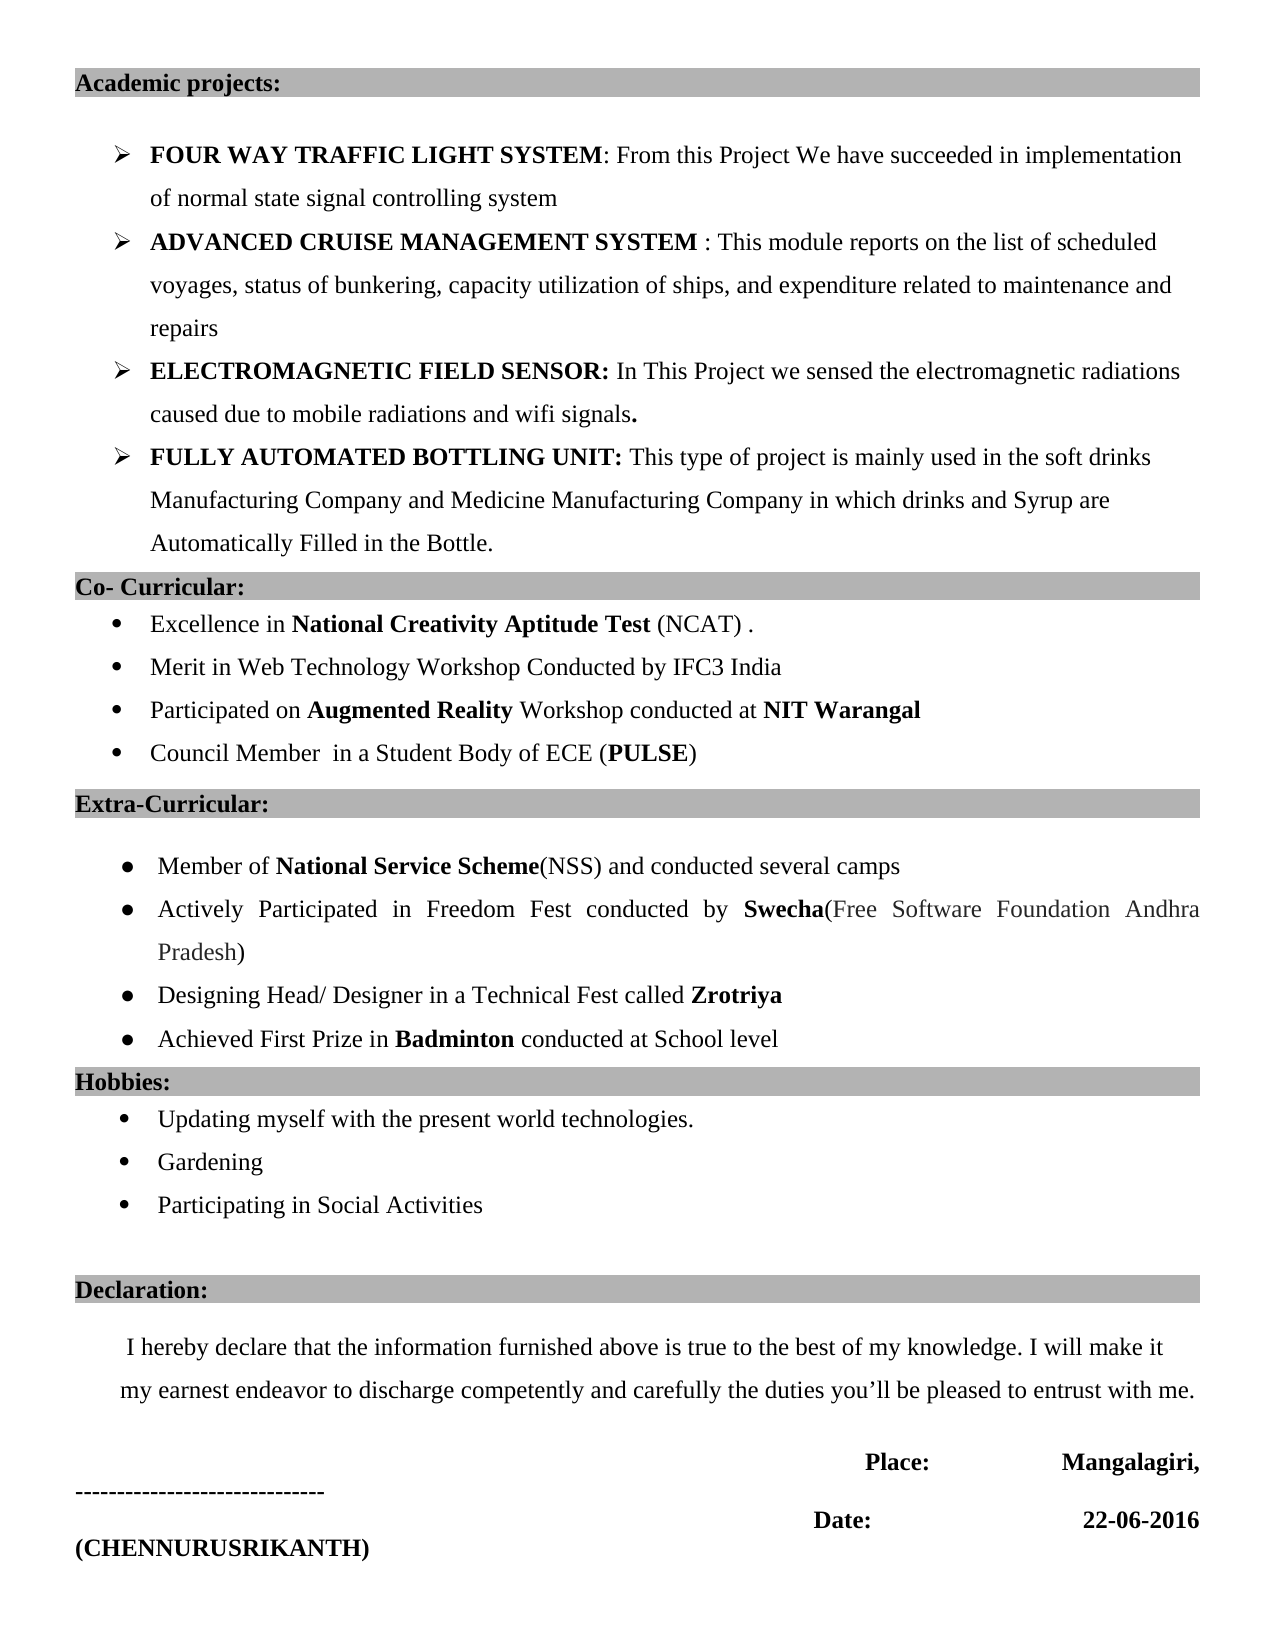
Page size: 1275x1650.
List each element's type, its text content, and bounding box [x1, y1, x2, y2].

list ADVANCED CRUISE MANAGEMENT SYSTEM : This module reports on the list of scheduled voyages, status of bunkering, capacity utilization of ships, and expenditure related to maintenance and repairs [112, 227, 1200, 342]
list FOUR WAY TRAFFIC LIGHT SYSTEM: From this Project We have succeeded in implementation of normal state signal controlling system [112, 140, 1200, 212]
list Participated on Augmented Reality Workshop conducted at NIT Warangal [112, 695, 1200, 724]
list Merit in Web Technology Workshop Conducted by IFC3 India [112, 652, 1200, 681]
text Extra-Curricular: [75, 789, 1200, 818]
text Declaration: [75, 1275, 1200, 1303]
list Designing Head/ Designer in a Technical Fest called Zrotriya [120, 981, 1200, 1009]
text Co- Curricular: [75, 572, 1200, 600]
text Hobbies: [75, 1067, 1200, 1096]
text Place: Mangalagiri, ------------------------------ [75, 1447, 1200, 1505]
list Excellence in National Creativity Aptitude Test (NCAT) . [112, 609, 1200, 637]
list Updating myself with the present world technologies. [120, 1104, 1200, 1133]
list Gardening [120, 1147, 1200, 1176]
list Actively Participated in Freedom Fest conducted by Swecha(Free Software Foundation Andhra Pradesh) [120, 894, 1200, 966]
text Date: 22-06-2016 (CHENNURUSRIKANTH) [75, 1505, 1200, 1562]
list Member of National Service Scheme(NSS) and conducted several camps [120, 851, 1200, 880]
text I hereby declare that the information furnished above is true to the best of my knowledge. I will make it my earnest endeavor to discharge competently and carefully the duties you’ll be pleased to entrust with me. [120, 1332, 1200, 1404]
list Participating in Social Activities [120, 1190, 1200, 1219]
list Council Member in a Student Body of ECE (PULSE) [112, 738, 1200, 767]
list FULLY AUTOMATED BOTTLING UNIT: This type of project is mainly used in the soft drinks Manufacturing Company and Medicine Manufacturing Company in which drinks and Syrup are Automatically Filled in the Bottle. [112, 442, 1200, 557]
text Academic projects: [75, 68, 1200, 97]
list Achieved First Prize in Badminton conducted at School level [120, 1024, 1200, 1052]
list ELECTROMAGNETIC FIELD SENSOR: In This Project we sensed the electromagnetic radiations caused due to mobile radiations and wifi signals. [112, 356, 1200, 428]
